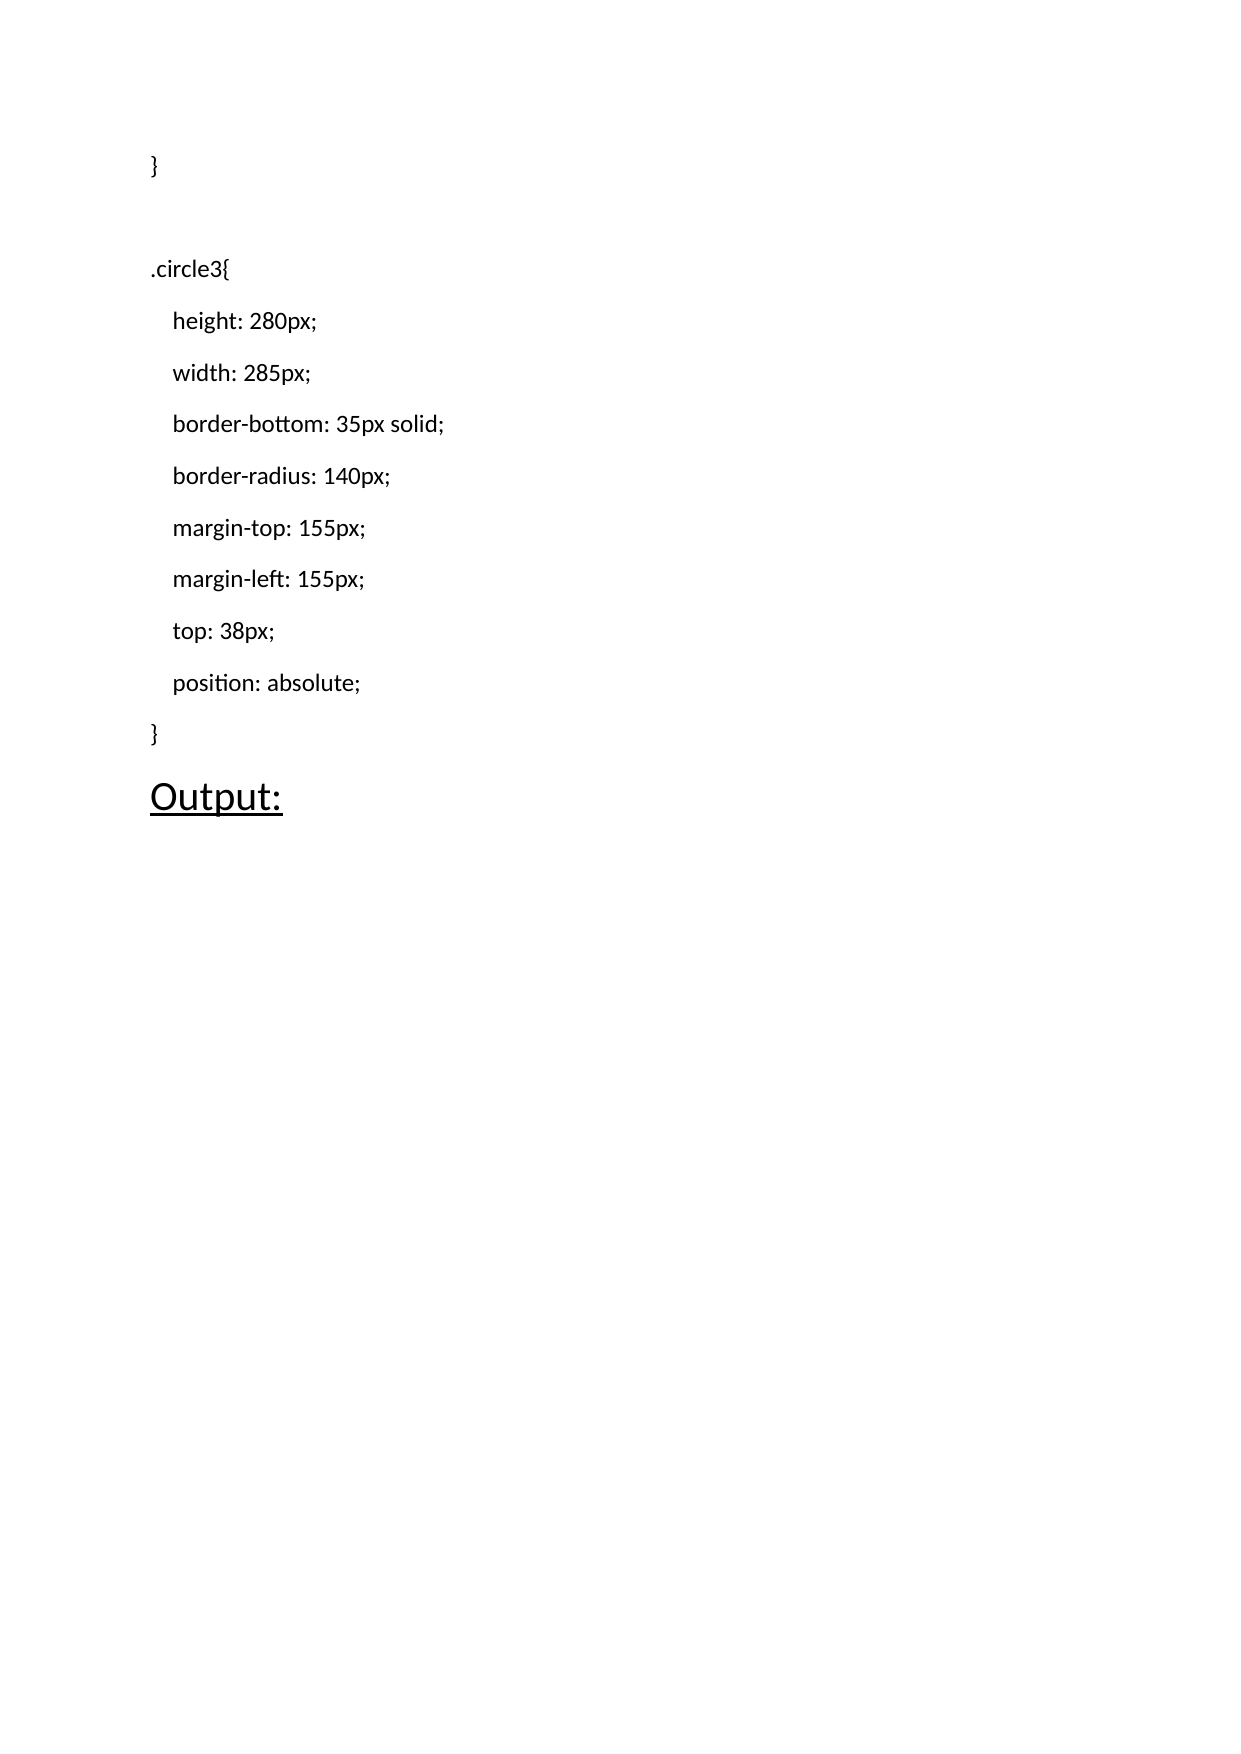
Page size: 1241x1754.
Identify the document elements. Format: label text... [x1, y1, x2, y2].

text width: 285px; [150, 357, 1090, 387]
text Output: [150, 770, 1090, 821]
text margin-top: 155px; [150, 512, 1090, 542]
text } [150, 718, 1090, 749]
text border-radius: 140px; [150, 460, 1090, 491]
text margin-left: 155px; [150, 563, 1090, 594]
text top: 38px; [150, 615, 1090, 646]
text height: 280px; [150, 305, 1090, 336]
text position: absolute; [150, 667, 1090, 697]
text .circle3{ [150, 253, 1090, 284]
text border-bottom: 35px solid; [150, 408, 1090, 439]
text } [150, 150, 1090, 181]
